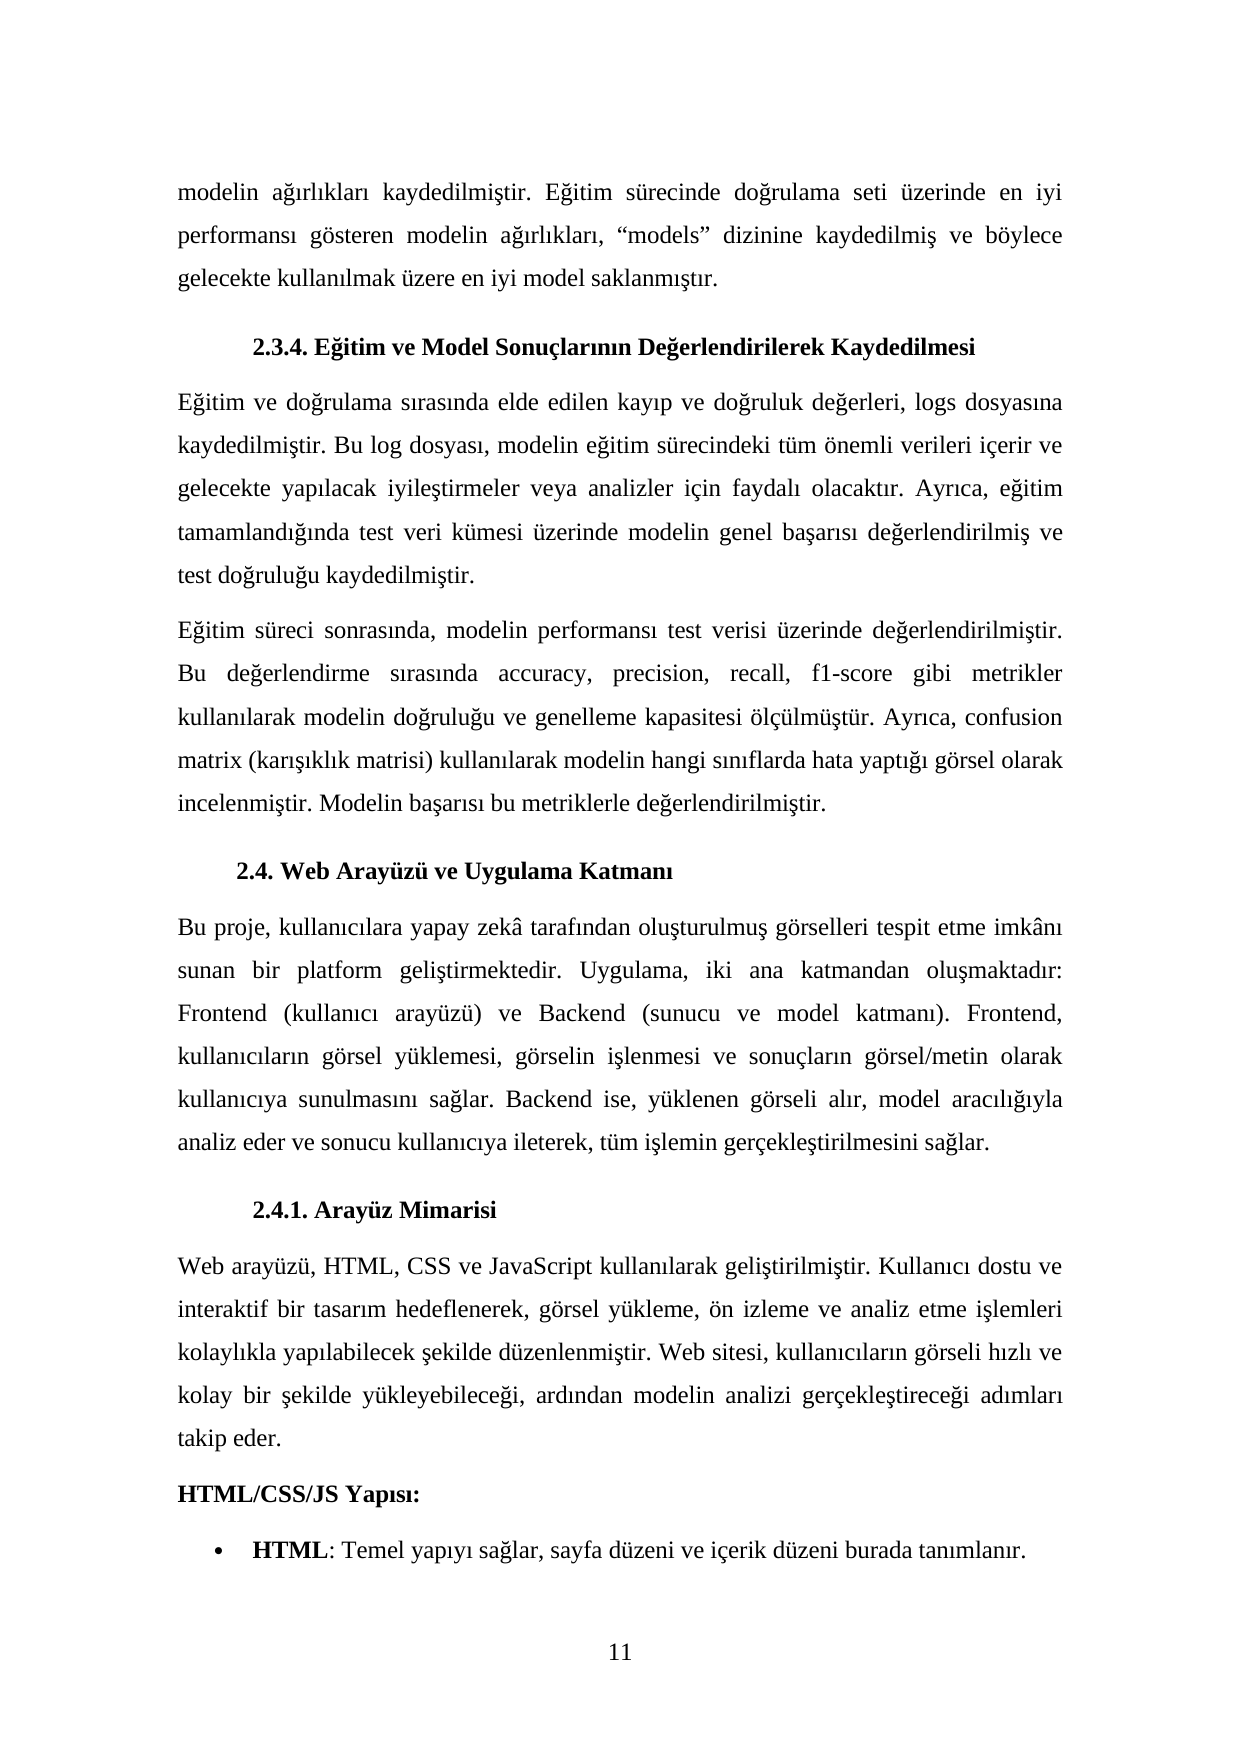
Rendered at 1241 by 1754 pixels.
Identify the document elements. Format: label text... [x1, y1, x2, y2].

text Eğitim ve doğrulama sırasında elde edilen kayıp ve doğruluk değerleri, logs dosyasına kaydedilmiştir. Bu log dosyası, modelin eğitim sürecindeki tüm önemli verileri içerir ve gelecekte yapılacak iyileştirmeler veya analizler için faydalı olacaktır. Ayrıca, eğitim tamamlandığında test veri kümesi üzerinde modelin genel başarısı değerlendirilmiş ve test doğruluğu kaydedilmiştir. [177, 387, 1063, 588]
list HTML: Temel yapıyı sağlar, sayfa düzeni ve içerik düzeni burada tanımlanır. [215, 1535, 1063, 1563]
subtitle 2.3.4. Eğitim ve Model Sonuçlarının Değerlendirilerek Kaydedilmesi [177, 332, 1063, 360]
subtitle Web Arayüzü ve Uygulama Katmanı [236, 856, 1063, 885]
subtitle 2.4.1. Arayüz Mimarisi [177, 1195, 1063, 1224]
text Eğitim süreci sonrasında, modelin performansı test verisi üzerinde değerlendirilmiştir. Bu değerlendirme sırasında accuracy, precision, recall, f1-score gibi metrikler kullanılarak modelin doğruluğu ve genelleme kapasitesi ölçülmüştür. Ayrıca, confusion matrix (karışıklık matrisi) kullanılarak modelin hangi sınıflarda hata yaptığı görsel olarak incelenmiştir. Modelin başarısı bu metriklerle değerlendirilmiştir. [177, 615, 1063, 817]
text Bu proje, kullanıcılara yapay zekâ tarafından oluşturulmuş görselleri tespit etme imkânı sunan bir platform geliştirmektedir. Uygulama, iki ana katmandan oluşmaktadır: Frontend (kullanıcı arayüzü) ve Backend (sunucu ve model katmanı). Frontend, kullanıcıların görsel yüklemesi, görselin işlenmesi ve sonuçların görsel/metin olarak kullanıcıya sunulmasını sağlar. Backend ise, yüklenen görseli alır, model aracılığıyla analiz eder ve sonucu kullanıcıya ileterek, tüm işlemin gerçekleştirilmesini sağlar. [177, 912, 1063, 1156]
text HTML/CSS/JS Yapısı: [177, 1479, 1063, 1508]
text Web arayüzü, HTML, CSS ve JavaScript kullanılarak geliştirilmiştir. Kullanıcı dostu ve interaktif bir tasarım hedeflenerek, görsel yükleme, ön izleme ve analiz etme işlemleri kolaylıkla yapılabilecek şekilde düzenlenmiştir. Web sitesi, kullanıcıların görseli hızlı ve kolay bir şekilde yükleyebileceği, ardından modelin analizi gerçekleştireceği adımları takip eder. [177, 1251, 1063, 1452]
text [177, 177, 1063, 292]
